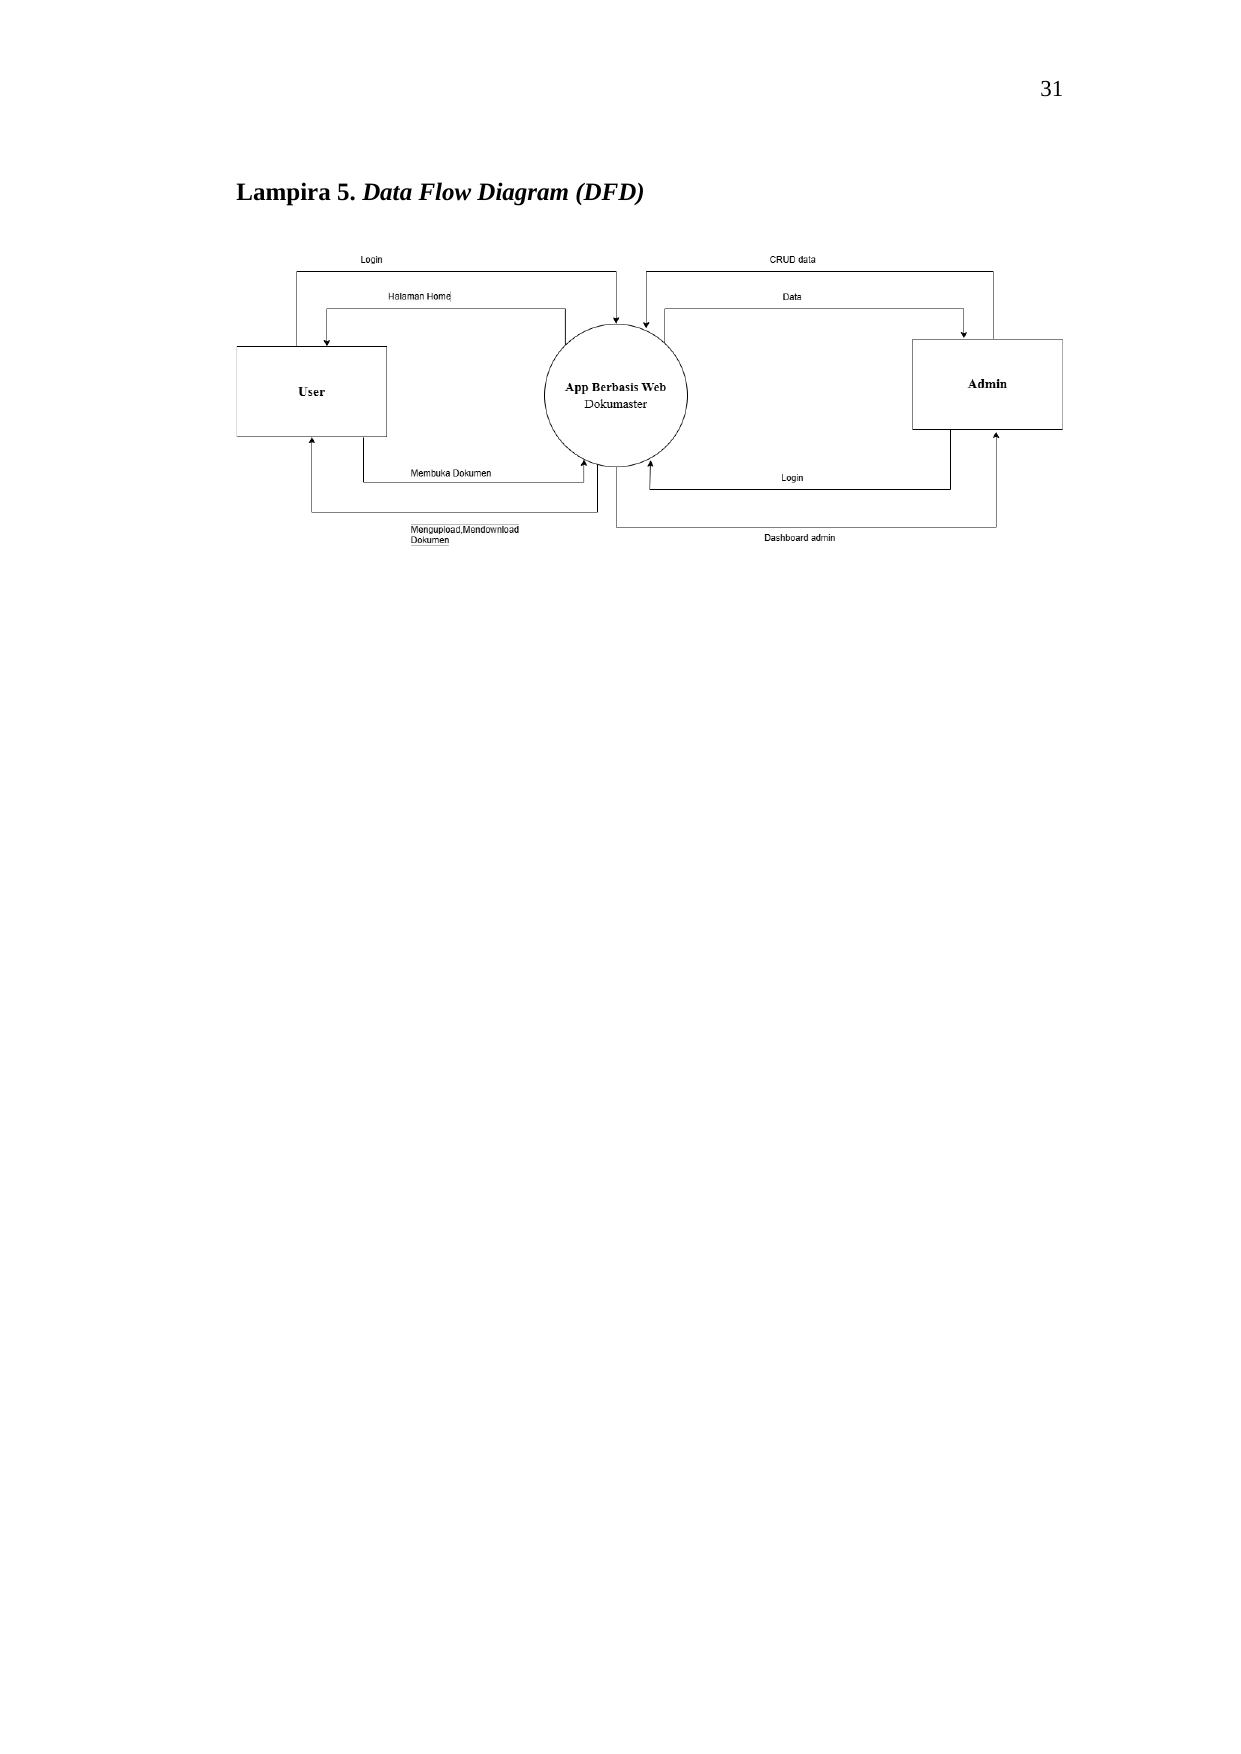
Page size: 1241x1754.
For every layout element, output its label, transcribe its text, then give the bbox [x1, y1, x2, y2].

subtitle Lampira 5. Data Flow Diagram (DFD) [236, 177, 955, 206]
picture [236, 249, 1063, 549]
